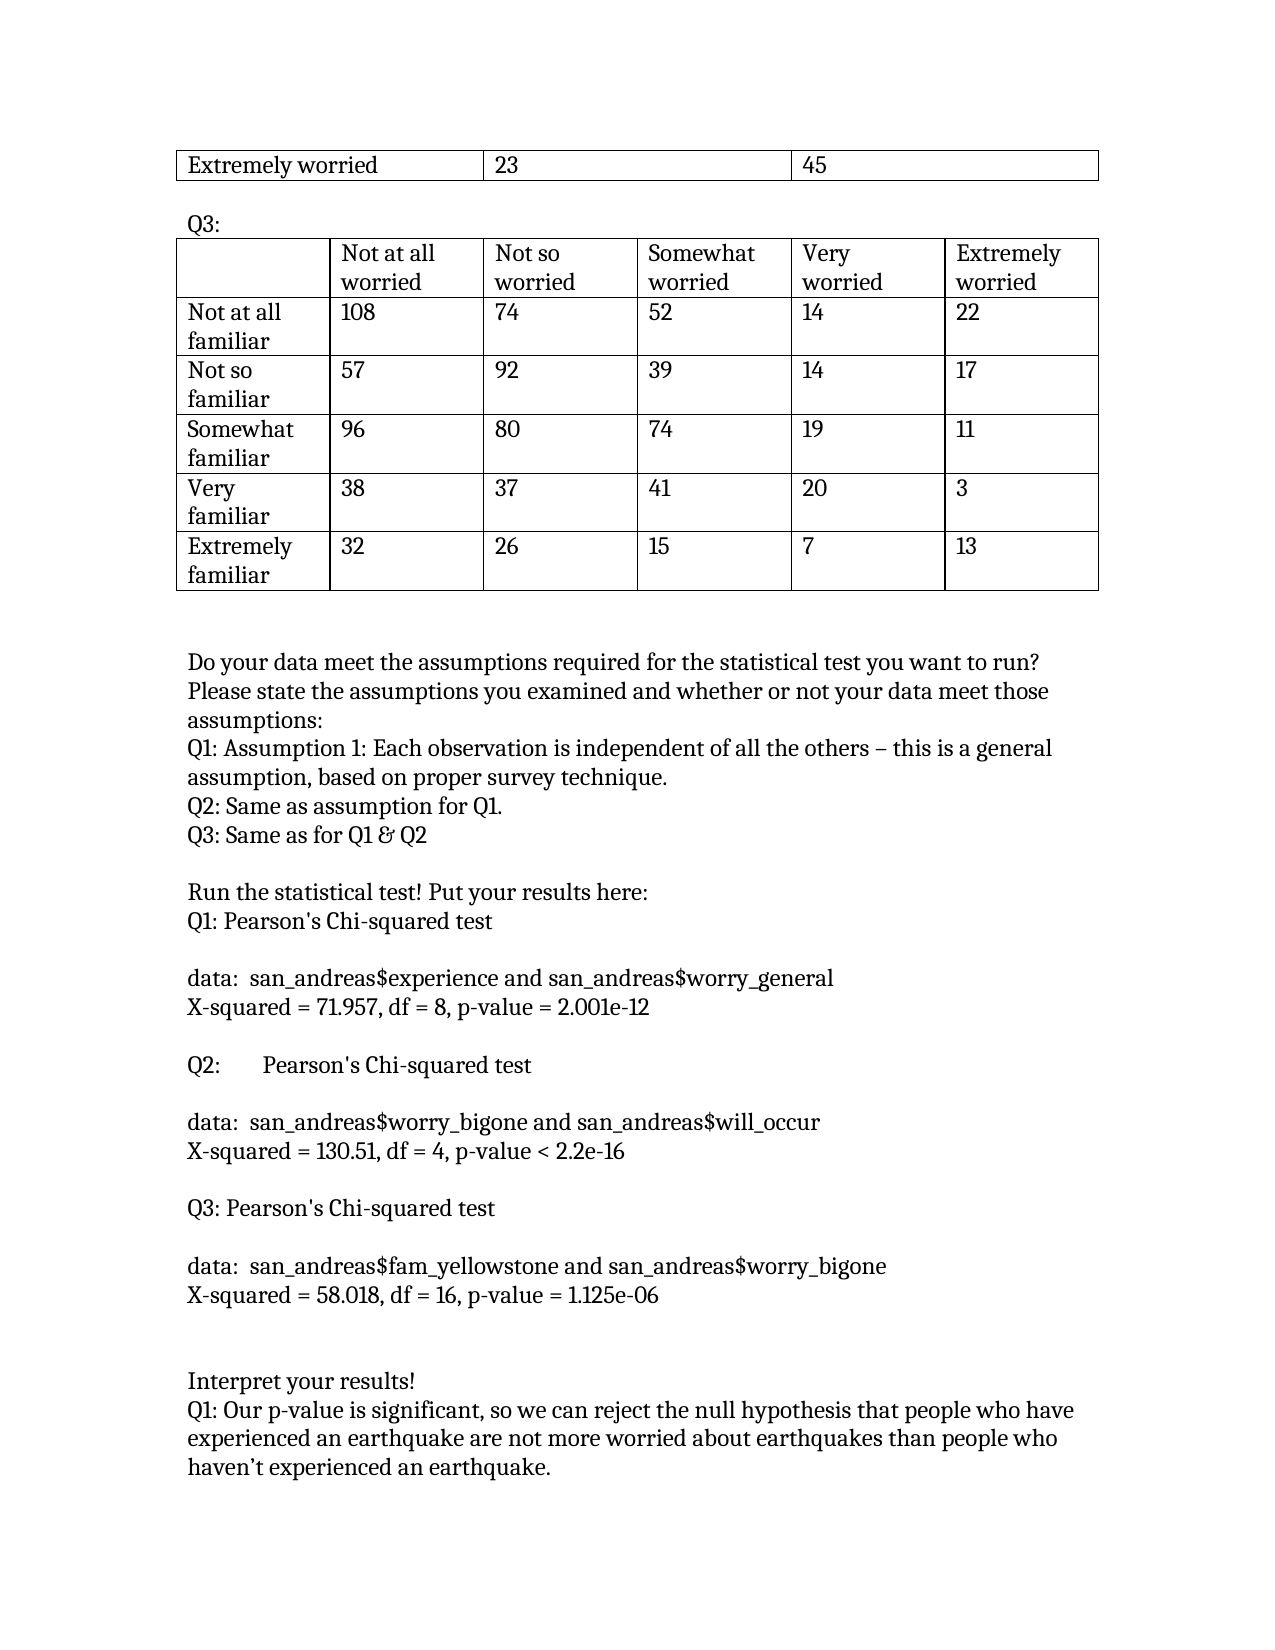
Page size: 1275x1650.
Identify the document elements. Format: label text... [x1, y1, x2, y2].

table_cell 11 [946, 415, 1098, 472]
table_cell 80 [484, 415, 637, 472]
table_cell 15 [638, 532, 791, 589]
table_cell 14 [792, 298, 944, 355]
table_cell 96 [331, 415, 483, 472]
text Q1: Pearson's Chi-squared test [187, 907, 1087, 936]
text data: san_andreas$fam_yellowstone and san_andreas$worry_bigone [187, 1252, 1087, 1281]
table_cell 7 [792, 532, 944, 589]
text Q3: Same as for Q1 & Q2 [187, 821, 1087, 849]
table_cell Extremely worried [177, 151, 483, 180]
table_header [177, 239, 329, 297]
text Q3: [187, 209, 1087, 238]
table_cell Not at all familiar [177, 298, 329, 355]
table_cell 26 [484, 532, 637, 589]
text Q1: Assumption 1: Each observation is independent of all the others – this is a general assumption, based on proper survey technique. [187, 734, 1087, 792]
text Q3: Pearson's Chi-squared test [187, 1194, 1087, 1223]
table_cell 92 [484, 356, 637, 414]
table_cell 57 [331, 356, 483, 414]
text X-squared = 130.51, df = 4, p-value < 2.2e-16 [187, 1137, 1087, 1166]
table_cell 45 [792, 151, 1098, 180]
table_cell 22 [946, 298, 1098, 355]
table_cell Somewhat familiar [177, 415, 329, 472]
table_cell 38 [331, 474, 483, 531]
table_cell 41 [638, 474, 791, 531]
table_header Somewhat worried [638, 239, 791, 297]
table_cell 23 [484, 151, 791, 180]
text Interpret your results! [187, 1367, 1087, 1396]
table_header Not at all worried [331, 239, 483, 297]
text Do your data meet the assumptions required for the statistical test you want to run? Please state the assumptions you examined and whether or not your data meet those assumptions: [187, 648, 1087, 734]
table_cell 74 [638, 415, 791, 472]
text Run the statistical test! Put your results here: [187, 878, 1087, 907]
table_cell 108 [331, 298, 483, 355]
table_cell 32 [331, 532, 483, 589]
table_cell 3 [946, 474, 1098, 531]
table_cell 20 [792, 474, 944, 531]
table_cell 17 [946, 356, 1098, 414]
table_cell 14 [792, 356, 944, 414]
text X-squared = 58.018, df = 16, p-value = 1.125e-06 [187, 1281, 1087, 1309]
table_cell Very familiar [177, 474, 329, 531]
text X-squared = 71.957, df = 8, p-value = 2.001e-12 [187, 993, 1087, 1022]
table_header Not so worried [484, 239, 637, 297]
table_cell 19 [792, 415, 944, 472]
table_cell 13 [946, 532, 1098, 589]
table_cell Not so familiar [177, 356, 329, 414]
text Q1: Our p-value is significant, so we can reject the null hypothesis that people who have experienced an earthquake are not more worried about earthquakes than people who haven’t experienced an earthquake. [187, 1396, 1087, 1482]
table_cell Extremely familiar [177, 532, 329, 589]
table_cell 74 [484, 298, 637, 355]
text Q2: Pearson's Chi-squared test [187, 1051, 1087, 1079]
table_header Very worried [792, 239, 944, 297]
text data: san_andreas$experience and san_andreas$worry_general [187, 964, 1087, 993]
table_cell 52 [638, 298, 791, 355]
table_cell 37 [484, 474, 637, 531]
text data: san_andreas$worry_bigone and san_andreas$will_occur [187, 1108, 1087, 1137]
table_header Extremely worried [946, 239, 1098, 297]
text Q2: Same as assumption for Q1. [187, 792, 1087, 821]
table_cell 39 [638, 356, 791, 414]
